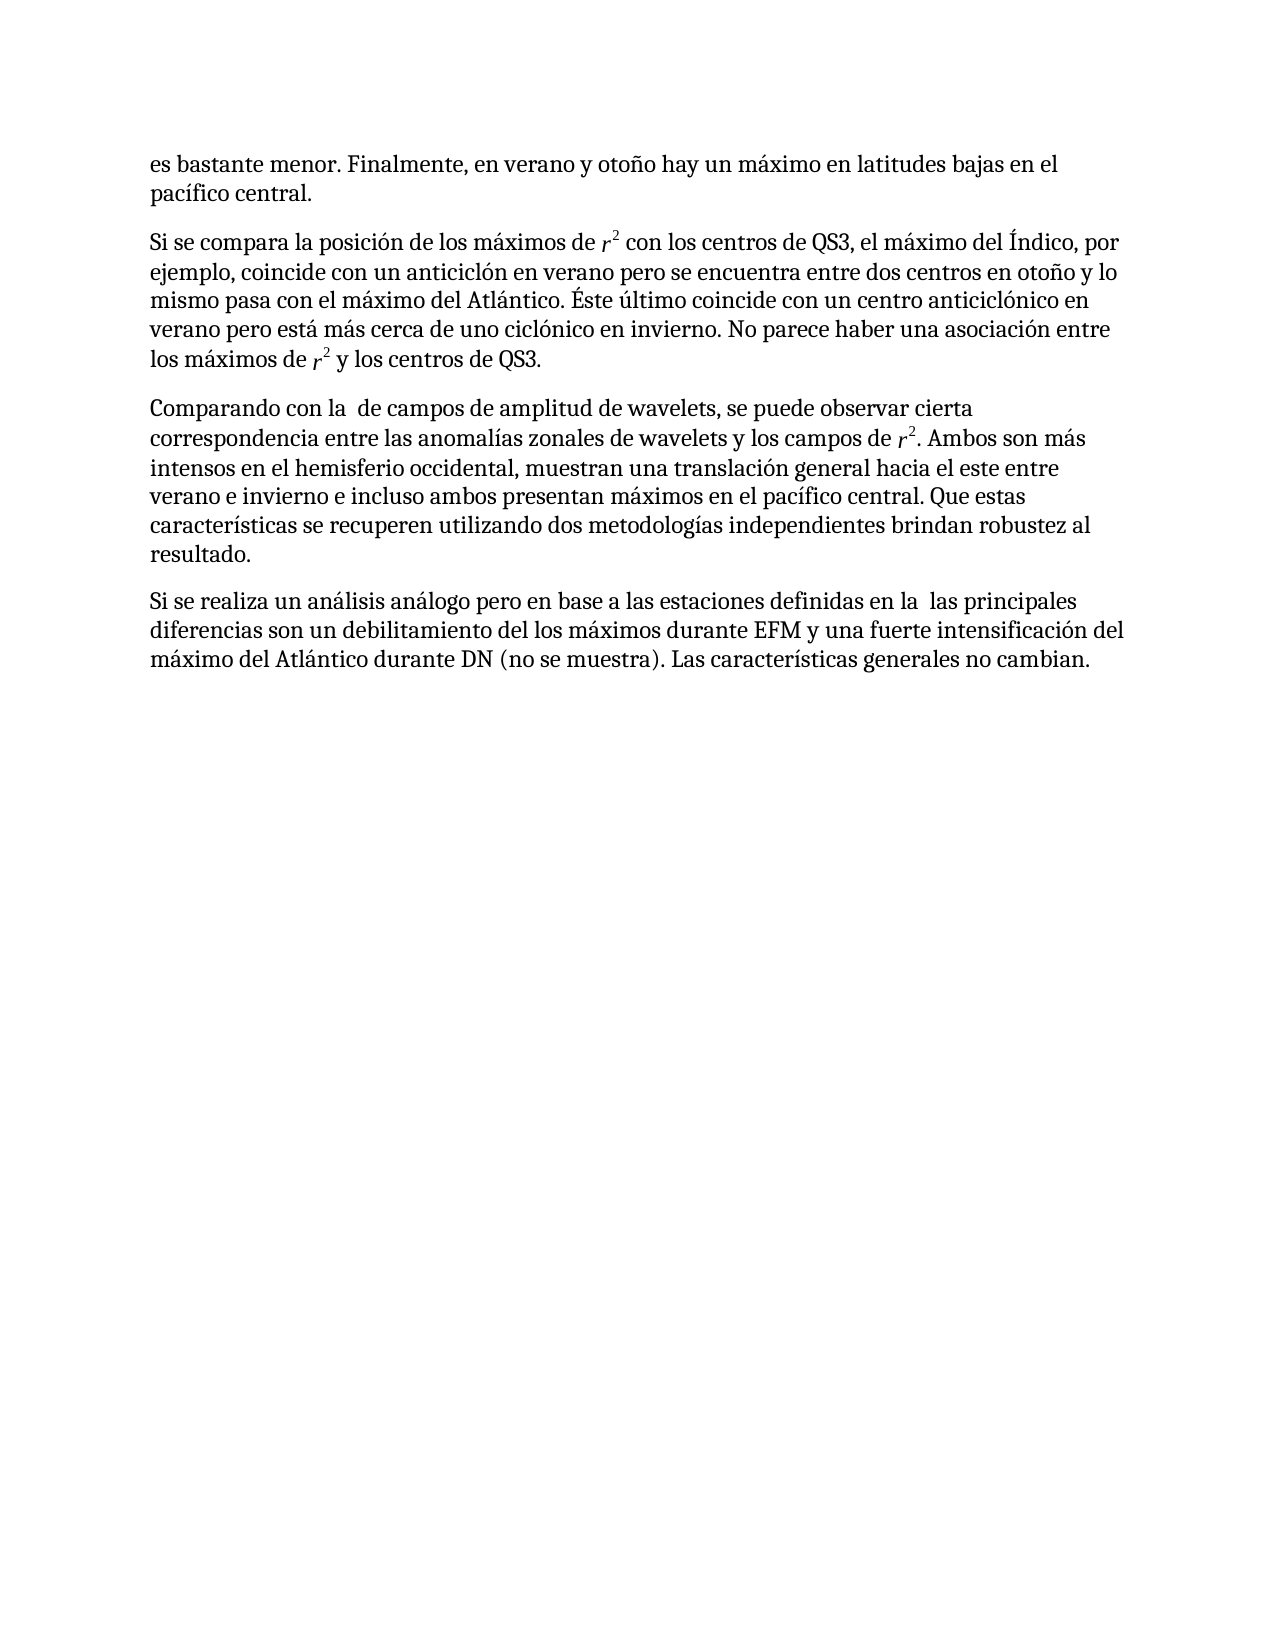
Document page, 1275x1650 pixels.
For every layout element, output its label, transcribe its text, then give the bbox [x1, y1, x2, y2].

text Comparando con la de campos de amplitud de wavelets, se puede observar cierta correspondencia entre las anomalías zonales de wavelets y los campos de . Ambos son más intensos en el hemisferio occidental, muestran una translación general hacia el este entre verano e invierno e incluso ambos presentan máximos en el pacífico central. Que estas características se recuperen utilizando dos metodologías independientes brindan robustez al resultado. [150, 393, 1125, 568]
text Si se realiza un análisis análogo pero en base a las estaciones definidas en la las principales diferencias son un debilitamiento del los máximos durante EFM y una fuerte intensificación del máximo del Atlántico durante DN (no se muestra). Las características generales no cambian. [150, 587, 1125, 673]
text Si se compara la posición de los máximos de con los centros de QS3, el máximo del Índico, por ejemplo, coincide con un anticiclón en verano pero se encuentra entre dos centros en otoño y lo mismo pasa con el máximo del Atlántico. Éste último coincide con un centro anticiclónico en verano pero está más cerca de uno ciclónico en invierno. No parece haber una asociación entre los máximos de y los centros de QS3. [150, 226, 1125, 375]
